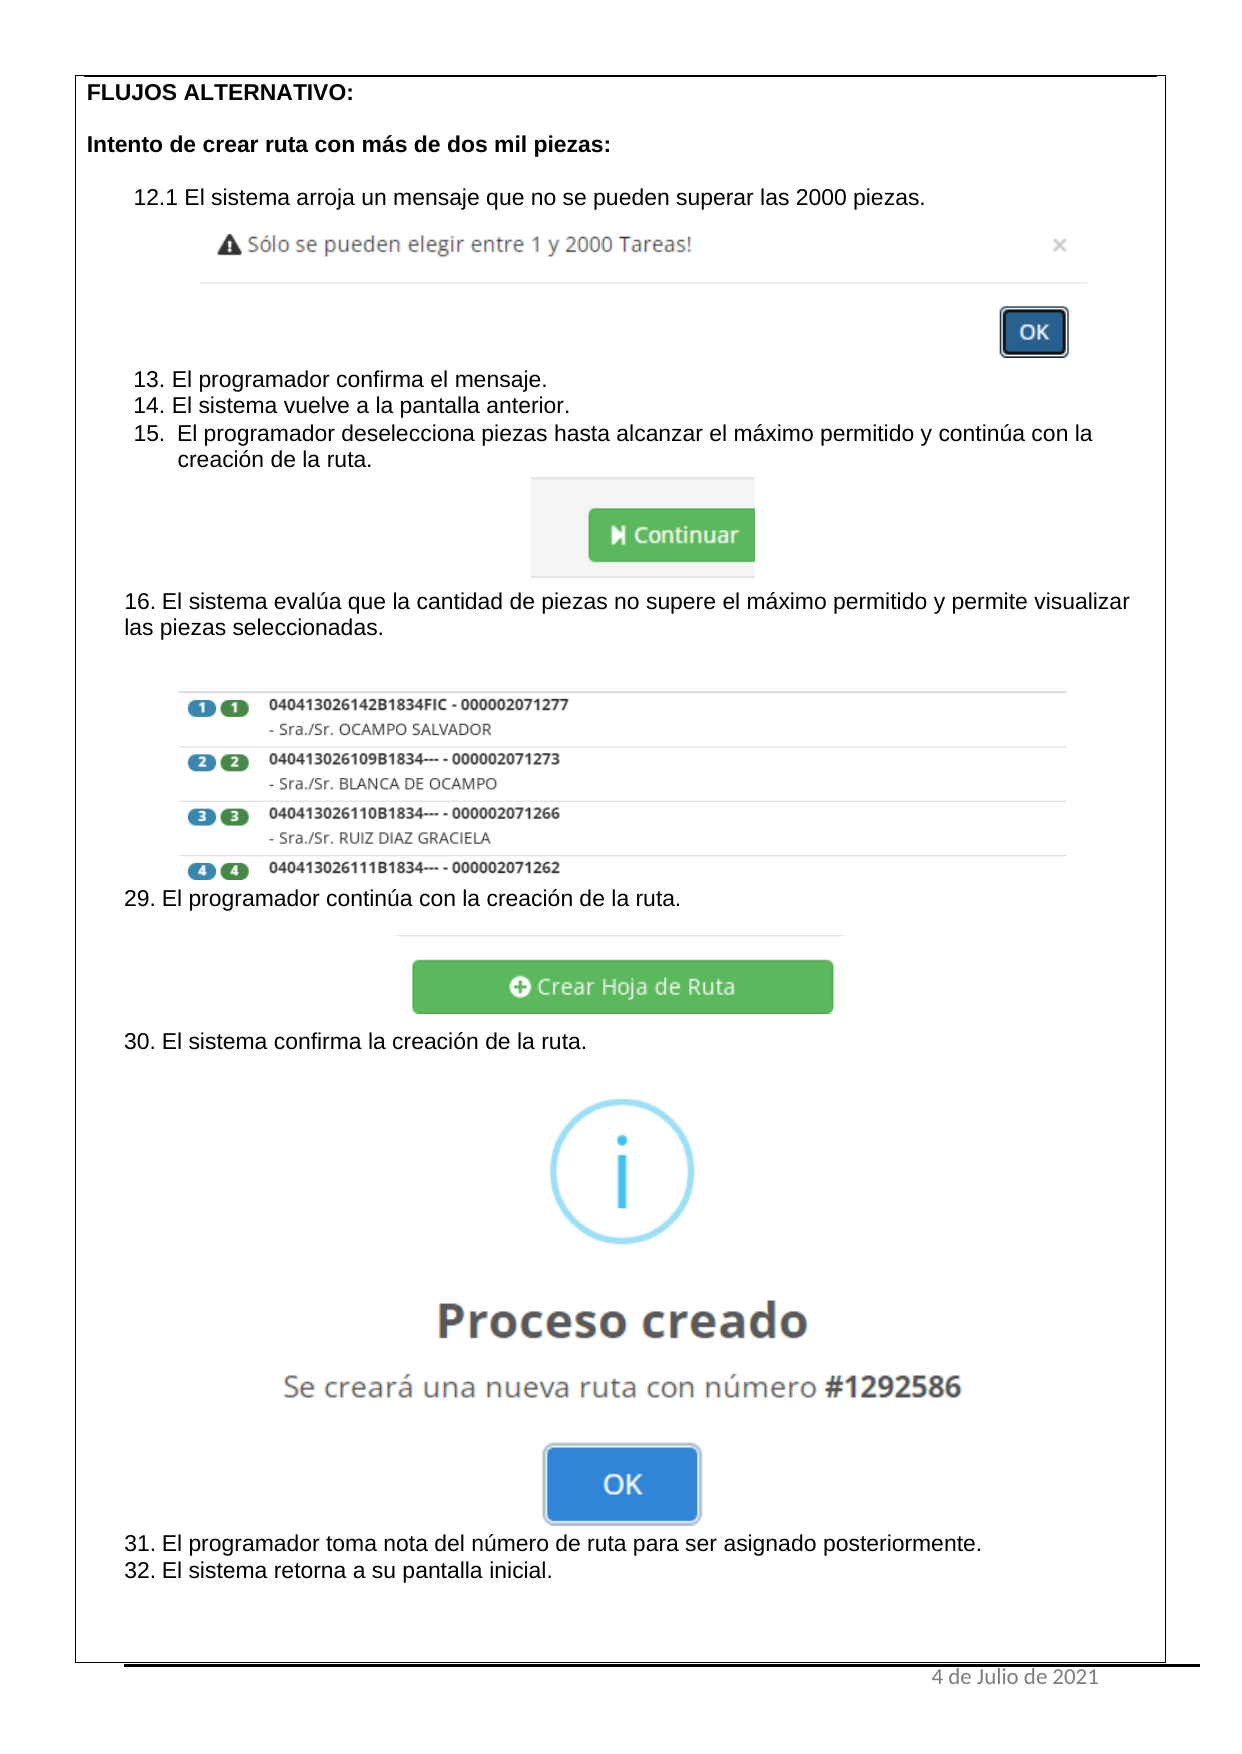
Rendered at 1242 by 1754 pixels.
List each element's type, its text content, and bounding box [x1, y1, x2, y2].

list El programador confirma el mensaje. [133, 367, 1221, 393]
list El sistema vuelve a la pantalla anterior. [133, 393, 1221, 419]
list El programador deselecciona piezas hasta alcanzar el máximo permitido y continúa con la creación de la ruta. [133, 419, 1155, 472]
list El sistema retorna a su pantalla inicial. [124, 1557, 1221, 1583]
subtitle FLUJOS ALTERNATIVO: [87, 79, 1221, 105]
picture [283, 1099, 962, 1526]
list El sistema evalúa que la cantidad de piezas no supere el máximo permitido y permite visualizar las piezas seleccionadas. [124, 588, 1155, 641]
picture [179, 691, 1066, 880]
picture [531, 477, 755, 578]
picture [397, 935, 843, 1014]
text 12.1 El sistema arroja un mensaje que no se pueden superar las 2000 piezas. [133, 184, 1221, 211]
list El sistema confirma la creación de la ruta. [124, 1028, 1221, 1054]
list El programador toma nota del número de ruta para ser asignado posteriormente. [124, 1530, 1221, 1556]
text 4 de Julio de 2021 [27, 1662, 1099, 1690]
picture [200, 234, 1087, 358]
list El programador continúa con la creación de la ruta. [124, 885, 1221, 911]
subtitle Intento de crear ruta con más de dos mil piezas: [87, 131, 1221, 158]
